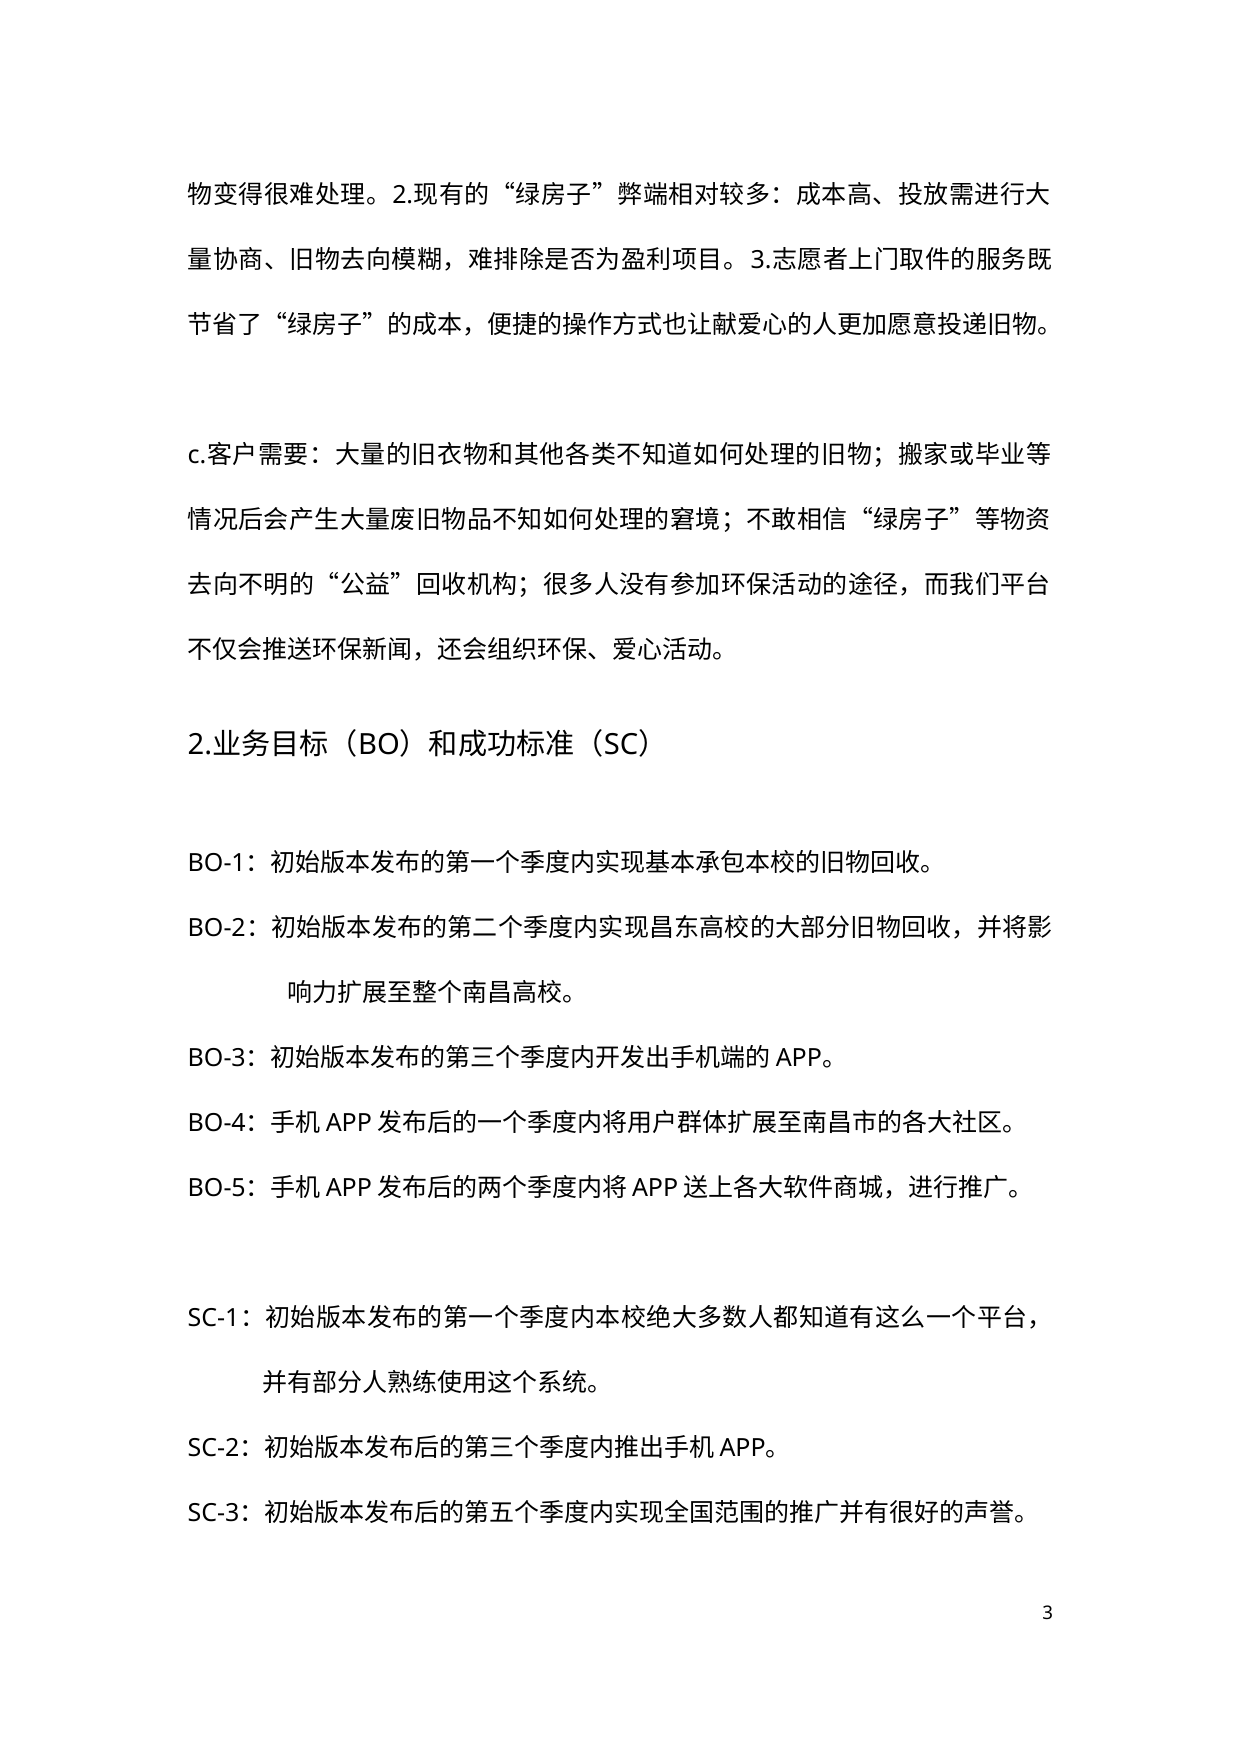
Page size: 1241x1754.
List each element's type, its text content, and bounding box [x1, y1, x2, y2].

text c.客户需要：大量的旧衣物和其他各类不知道如何处理的旧物；搬家或毕业等情况后会产生大量废旧物品不知如何处理的窘境；不敢相信“绿房子”等物资去向不明的“公益”回收机构；很多人没有参加环保活动的途径，而我们平台不仅会推送环保新闻，还会组织环保、爱心活动。 [187, 420, 1053, 680]
text BO-2：初始版本发布的第二个季度内实现昌东高校的大部分旧物回收，并将影响力扩展至整个南昌高校。 [187, 893, 1053, 1023]
text BO-4：手机APP发布后的一个季度内将用户群体扩展至南昌市的各大社区。 [187, 1088, 1053, 1153]
text SC-3：初始版本发布后的第五个季度内实现全国范围的推广并有很好的声誉。 [187, 1478, 1053, 1543]
text SC-2：初始版本发布后的第三个季度内推出手机APP。 [187, 1413, 1053, 1478]
text BO-1：初始版本发布的第一个季度内实现基本承包本校的旧物回收。 [187, 828, 1053, 893]
text SC-1：初始版本发布的第一个季度内本校绝大多数人都知道有这么一个平台，并有部分人熟练使用这个系统。 [187, 1283, 1053, 1413]
text BO-5：手机APP发布后的两个季度内将APP送上各大软件商城，进行推广。 [187, 1153, 1053, 1218]
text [187, 160, 1053, 355]
text BO-3：初始版本发布的第三个季度内开发出手机端的APP。 [187, 1023, 1053, 1088]
subtitle 2.业务目标（BO）和成功标准（SC） [187, 709, 1053, 774]
